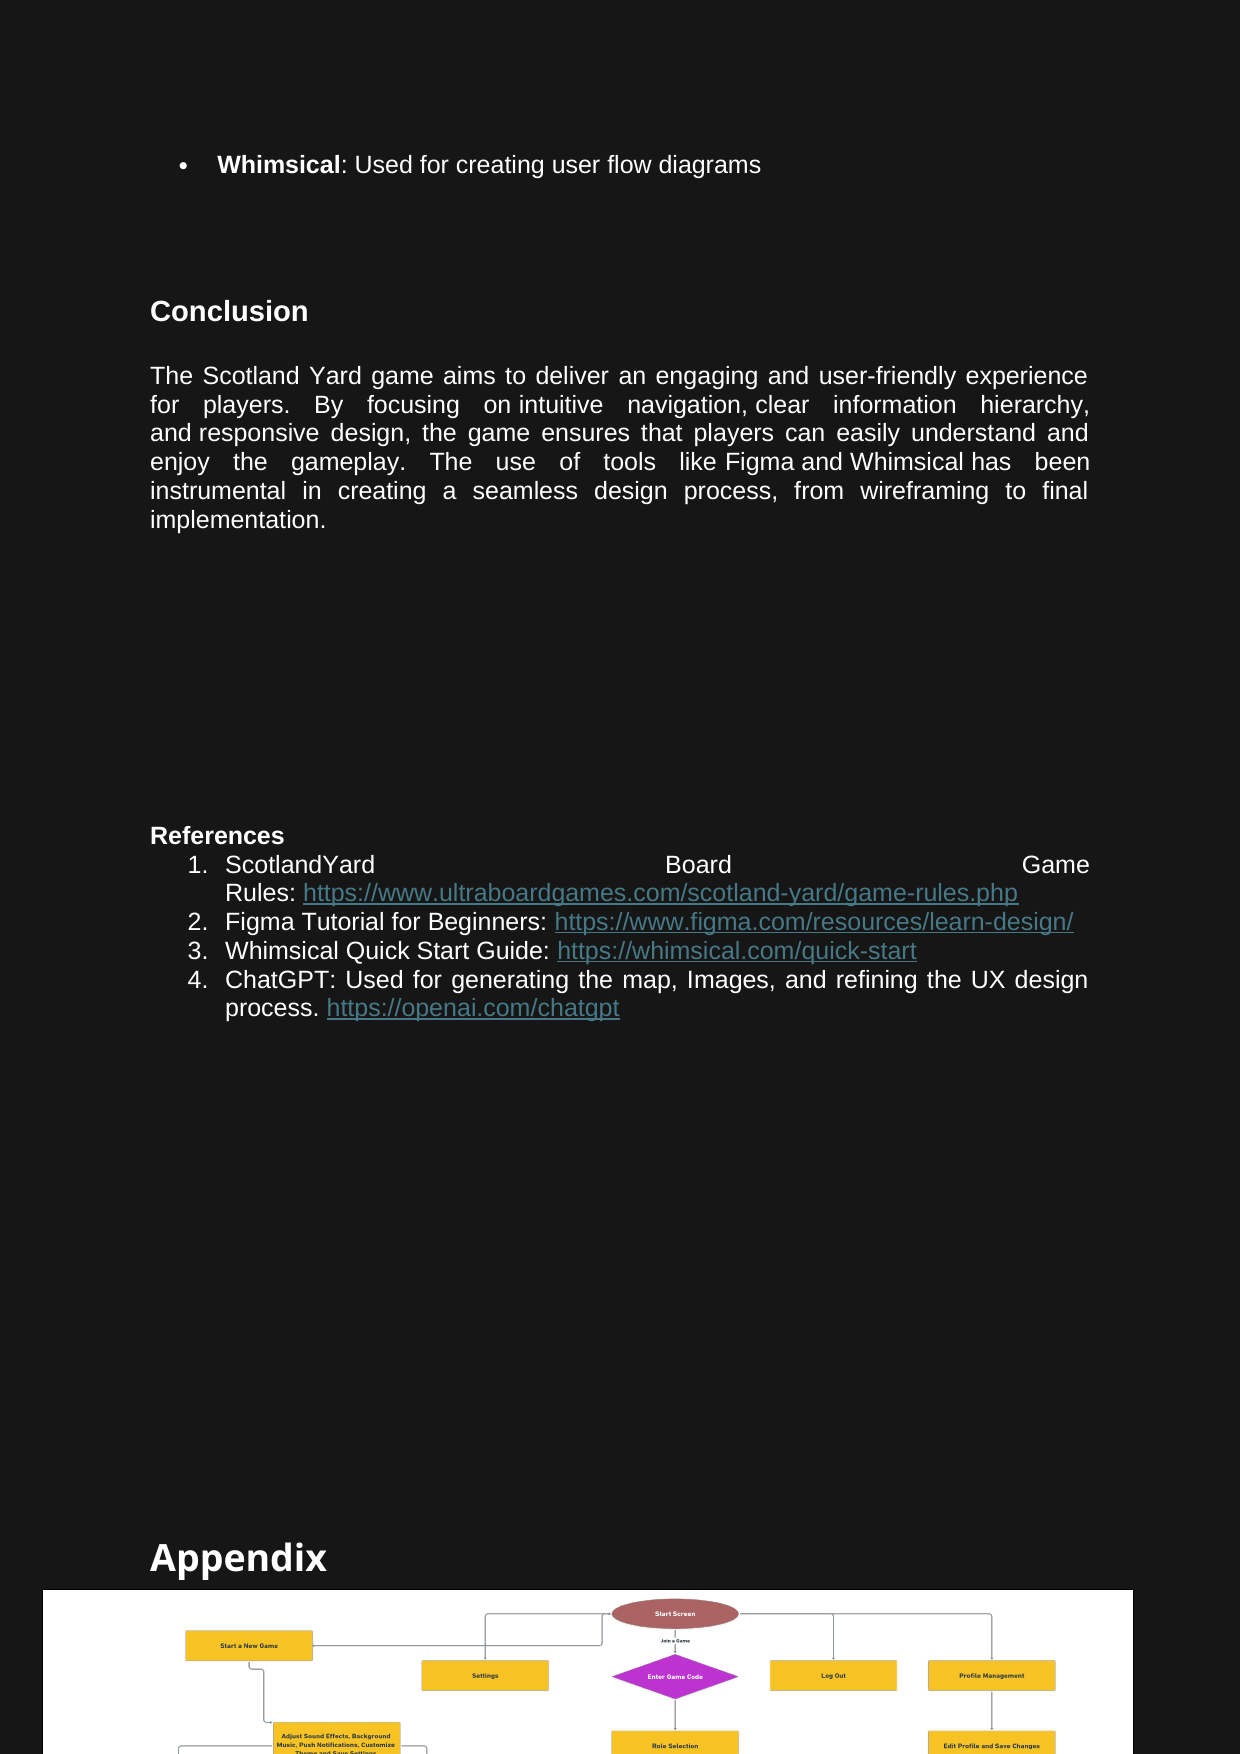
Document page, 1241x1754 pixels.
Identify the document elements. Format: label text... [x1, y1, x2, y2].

text Appendix [150, 1531, 1090, 1582]
text Conclusion [150, 294, 1090, 327]
text References [150, 821, 1090, 849]
list Whimsical: Used for creating user flow diagrams [179, 150, 1090, 179]
list ScotlandYard Board Game Rules: https://www.ultraboardgames.com/scotland-yard/game-rules.php [187, 849, 1090, 907]
list Figma Tutorial for Beginners: https://www.figma.com/resources/learn-design/ [187, 907, 1090, 936]
list ChatGPT: Used for generating the map, Images, and refining the UX design process. https://openai.com/chatgpt [187, 964, 1090, 1022]
picture [57, 1597, 1057, 1754]
list Whimsical Quick Start Guide: https://whimsical.com/quick-start [187, 936, 1090, 964]
text The Scotland Yard game aims to deliver an engaging and user-friendly experience for players. By focusing on intuitive navigation, clear information hierarchy, and responsive design, the game ensures that players can easily understand and enjoy the gameplay. The use of tools like Figma and Whimsical has been instrumental in creating a seamless design process, from wireframing to final implementation. [150, 361, 1090, 533]
